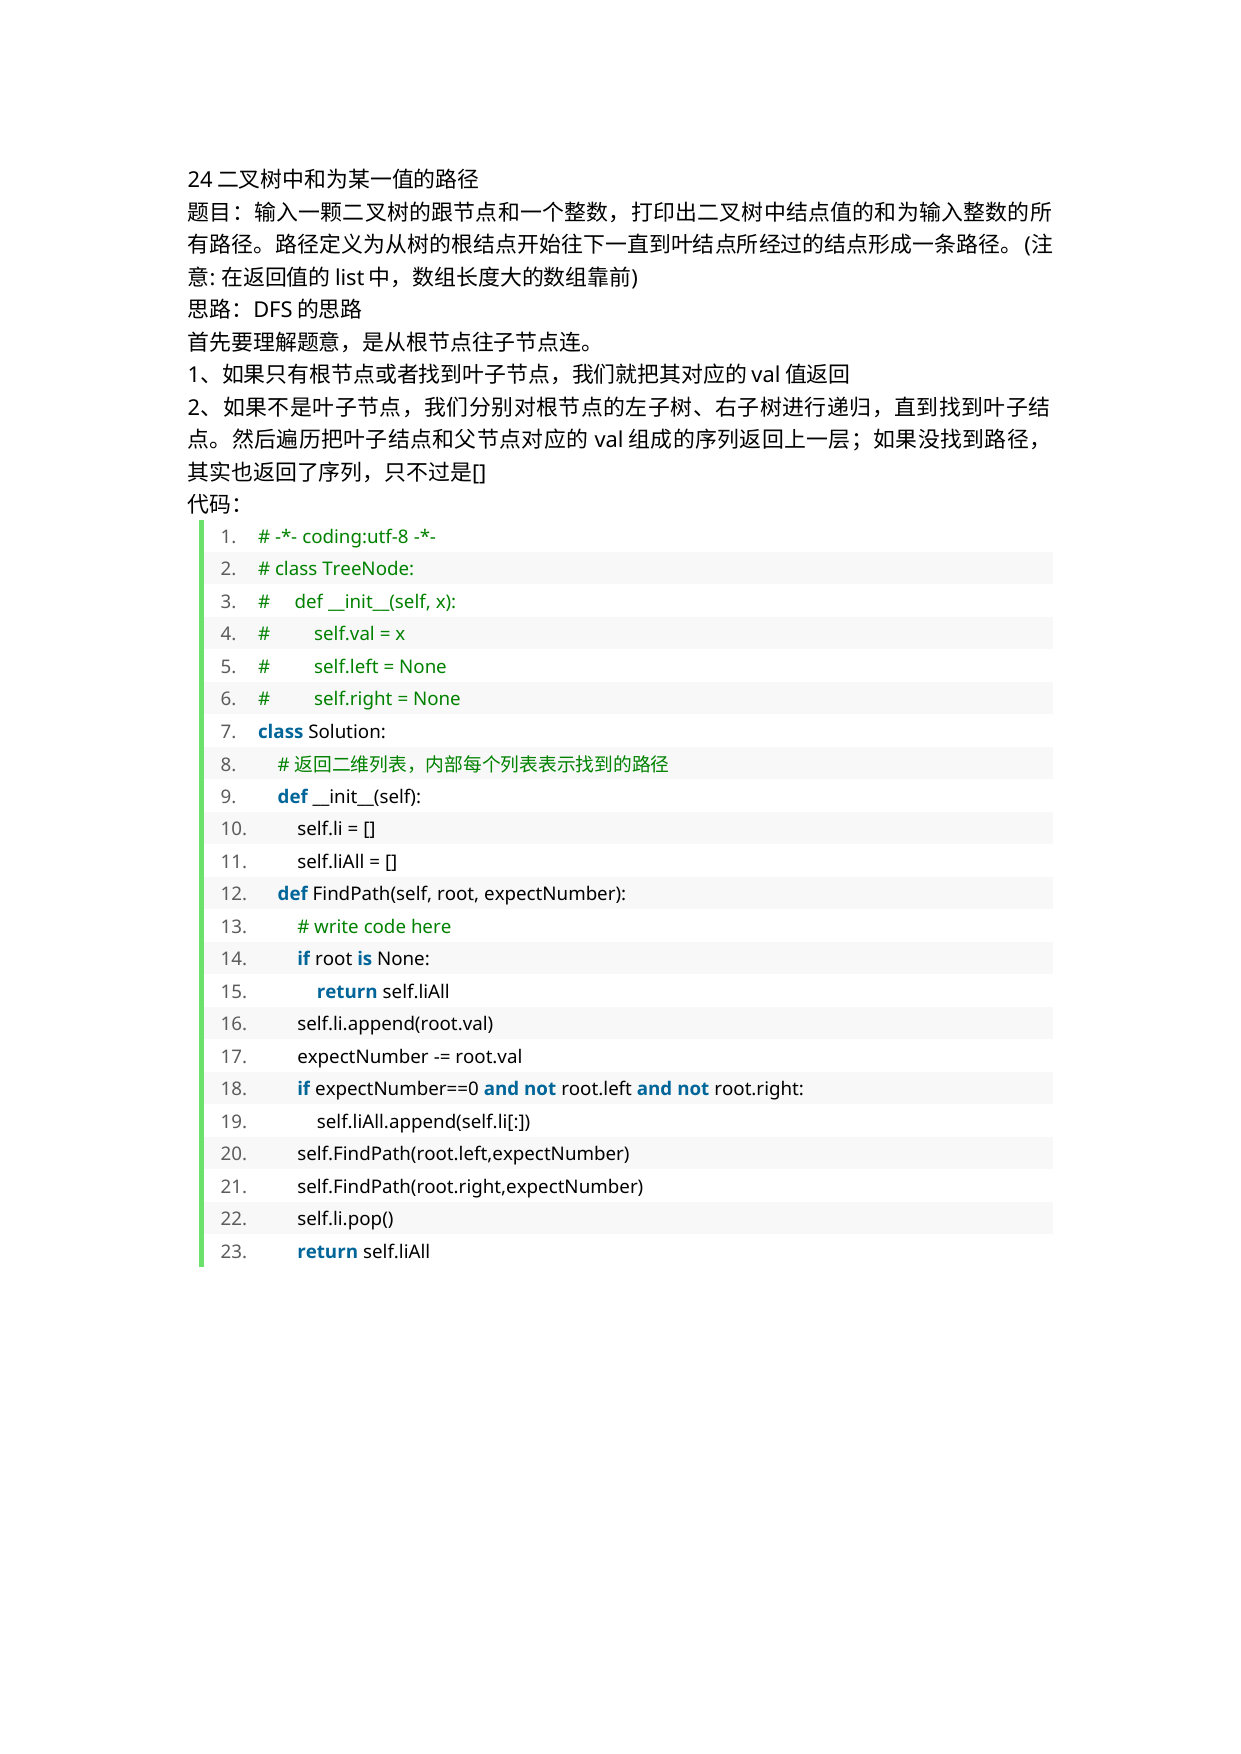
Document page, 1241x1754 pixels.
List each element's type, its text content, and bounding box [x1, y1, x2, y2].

list self.li.pop() [204, 1202, 1053, 1234]
list # self.right = None [204, 682, 1053, 714]
list expectNumber -= root.val [204, 1039, 1053, 1072]
list # -*- coding:utf-8 -*- [199, 519, 1053, 552]
list # self.val = x [204, 617, 1053, 649]
list # class TreeNode: [204, 552, 1053, 584]
list def __init__(self): [204, 779, 1053, 812]
list # def __init__(self, x): [204, 584, 1053, 617]
list self.FindPath(root.left,expectNumber) [204, 1137, 1053, 1169]
text 1、如果只有根节点或者找到叶子节点，我们就把其对应的val值返回 [187, 357, 1053, 389]
text 24二叉树中和为某一值的路径 [187, 162, 1053, 194]
list if expectNumber==0 and not root.left and not root.right: [204, 1072, 1053, 1104]
list self.liAll = [] [204, 844, 1053, 877]
list self.li = [] [204, 812, 1053, 844]
text 思路：DFS的思路 [187, 292, 1053, 324]
list return self.liAll [204, 974, 1053, 1007]
list # 返回二维列表，内部每个列表表示找到的路径 [204, 747, 1053, 779]
list # write code here [204, 909, 1053, 942]
list self.FindPath(root.right,expectNumber) [204, 1169, 1053, 1202]
list class Solution: [204, 714, 1053, 747]
list return self.liAll [204, 1234, 1053, 1267]
list self.li.append(root.val) [204, 1007, 1053, 1039]
list # self.left = None [204, 649, 1053, 682]
text 首先要理解题意，是从根节点往子节点连。 [187, 324, 1053, 357]
text 2、如果不是叶子节点，我们分别对根节点的左子树、右子树进行递归，直到找到叶子结点。然后遍历把叶子结点和父节点对应的val组成的序列返回上一层；如果没找到路径，其实也返回了序列，只不过是[] [187, 389, 1053, 487]
text 代码： [187, 487, 1053, 519]
list def FindPath(self, root, expectNumber): [204, 877, 1053, 909]
list self.liAll.append(self.li[:]) [204, 1104, 1053, 1137]
text 题目：输入一颗二叉树的跟节点和一个整数，打印出二叉树中结点值的和为输入整数的所有路径。路径定义为从树的根结点开始往下一直到叶结点所经过的结点形成一条路径。(注意: 在返回值的list中，数组长度大的数组靠前) [187, 194, 1053, 292]
list if root is None: [204, 942, 1053, 974]
